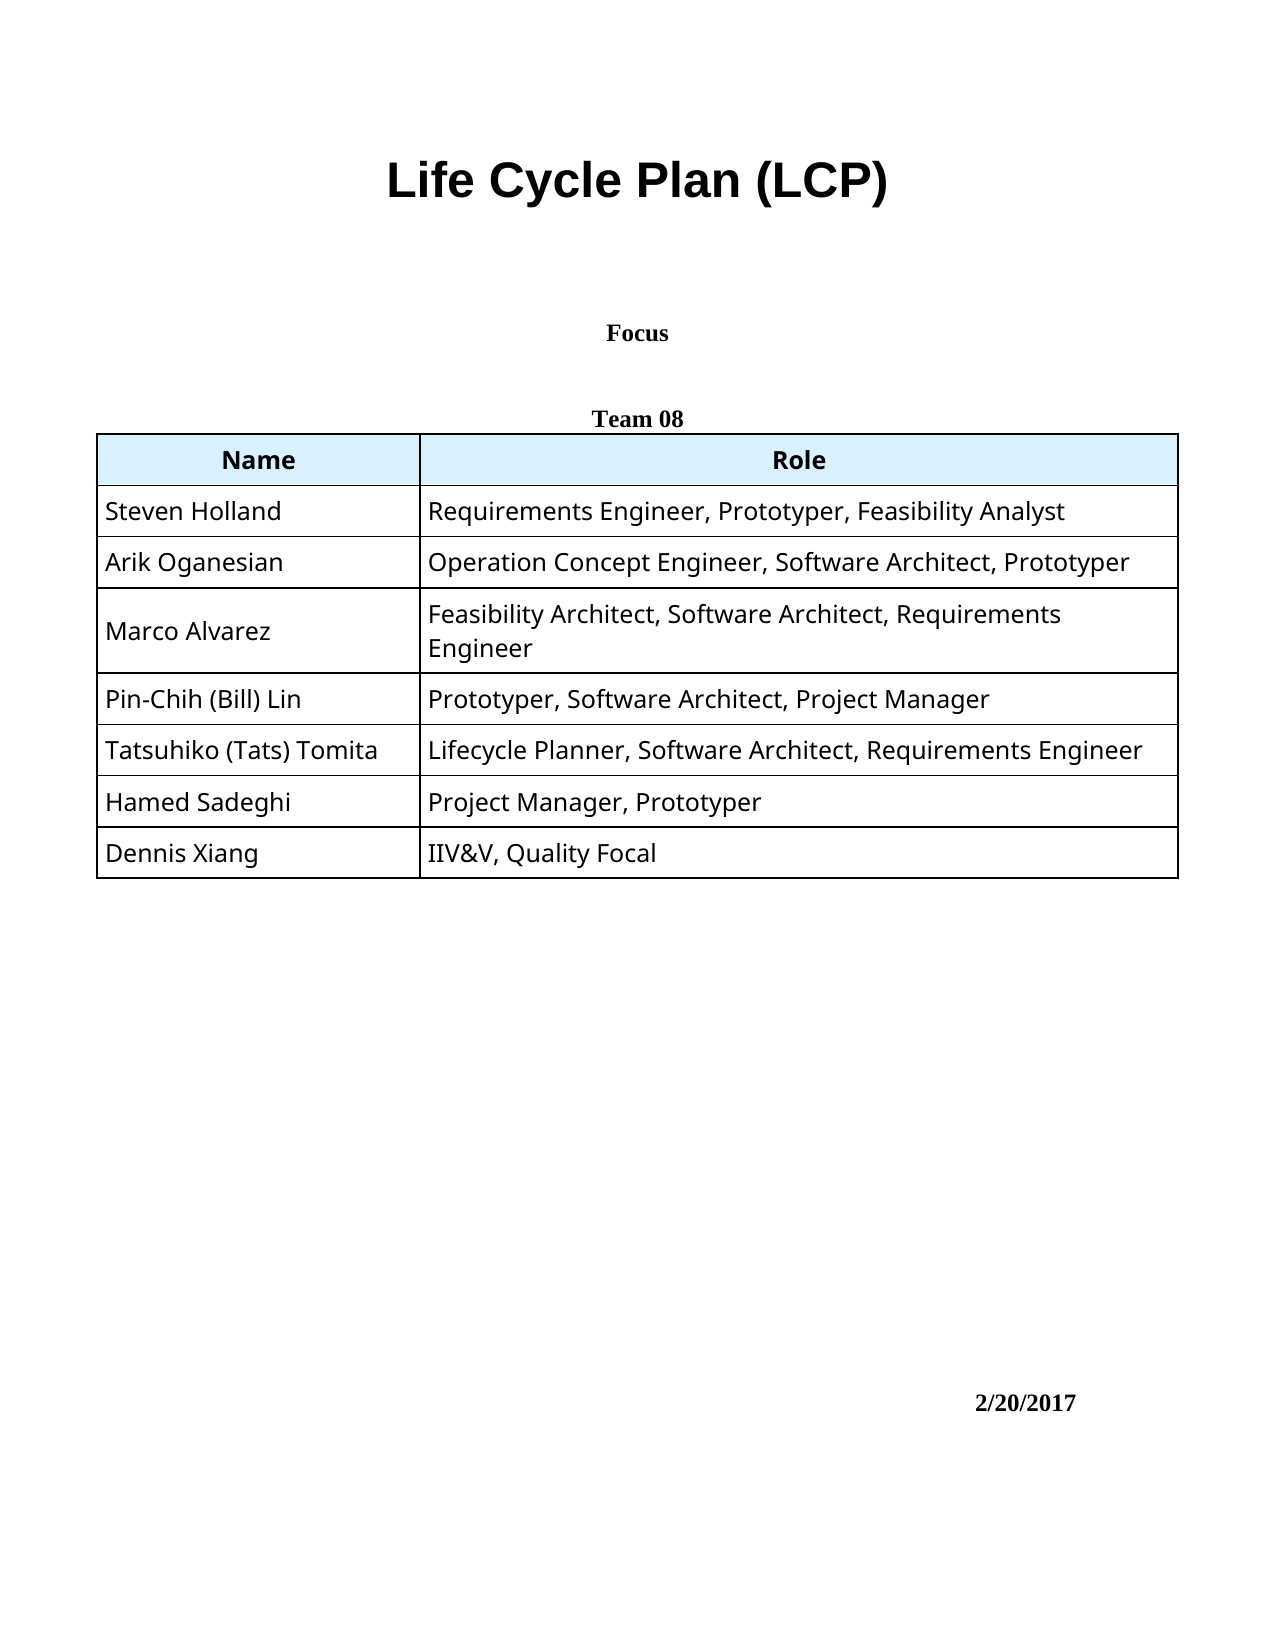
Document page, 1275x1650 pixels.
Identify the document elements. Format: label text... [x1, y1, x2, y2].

table_header Name [98, 435, 419, 484]
table_cell Pin-Chih (Bill) Lin [98, 674, 419, 723]
table_cell Tatsuhiko (Tats) Tomita [98, 725, 419, 775]
table_header Role [421, 435, 1177, 484]
table_cell Steven Holland [98, 486, 419, 536]
text Focus [150, 318, 1125, 347]
text Team 08 [150, 404, 1125, 433]
table_cell Hamed Sadeghi [98, 776, 419, 826]
table_cell IIV&V, Quality Focal [421, 828, 1177, 877]
table_cell Marco Alvarez [98, 589, 419, 672]
table_cell Feasibility Architect, Software Architect, Requirements Engineer [421, 589, 1177, 672]
table_cell Prototyper, Software Architect, Project Manager [421, 674, 1177, 723]
table_cell Project Manager, Prototyper [421, 776, 1177, 826]
text 2/20/2017 [975, 1388, 1125, 1416]
table_cell Lifecycle Planner, Software Architect, Requirements Engineer [421, 725, 1177, 775]
subtitle Life Cycle Plan (LCP) [150, 150, 1125, 207]
table_cell Arik Oganesian [98, 537, 419, 587]
table_cell Dennis Xiang [98, 828, 419, 877]
table_cell Operation Concept Engineer, Software Architect, Prototyper [421, 537, 1177, 587]
table_cell Requirements Engineer, Prototyper, Feasibility Analyst [421, 486, 1177, 536]
